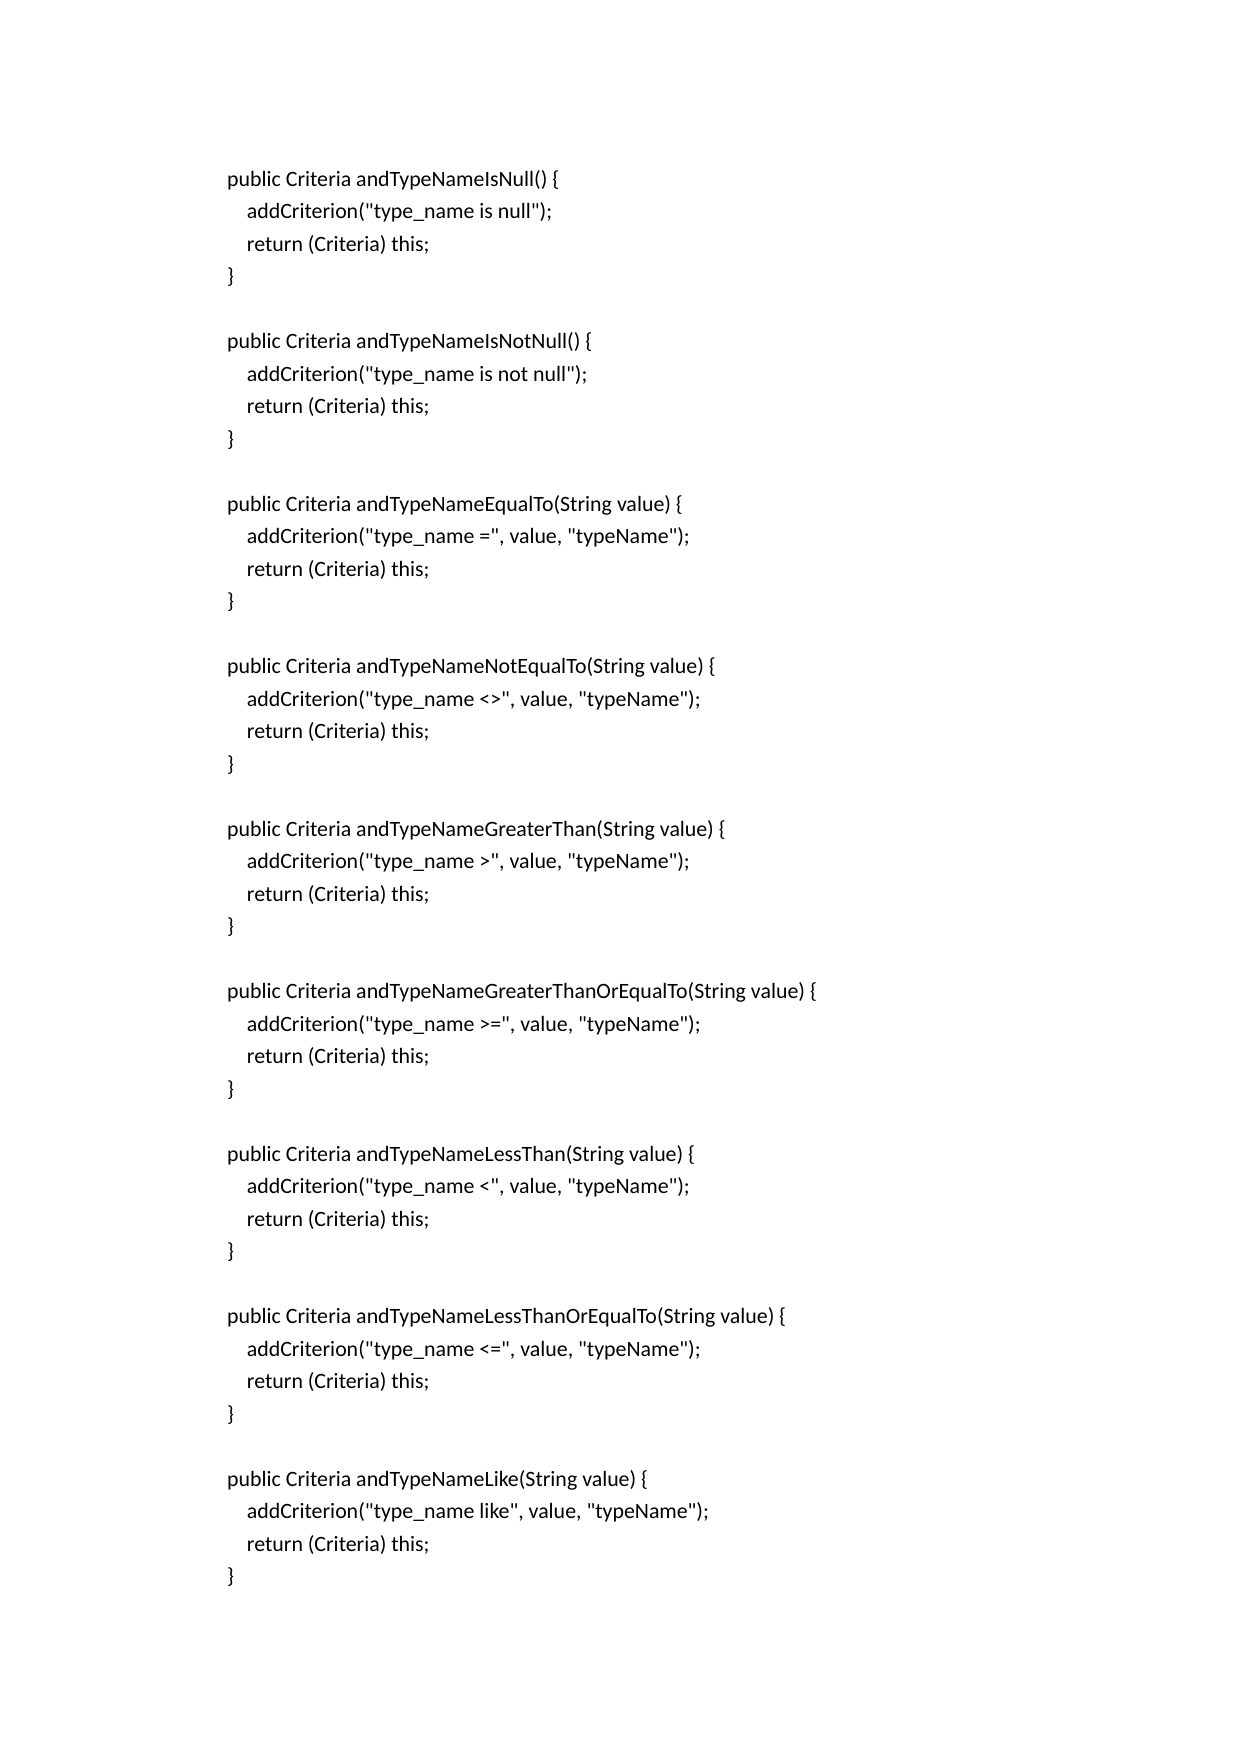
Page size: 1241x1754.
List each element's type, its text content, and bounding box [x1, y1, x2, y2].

text addCriterion("type_name is not null"); [187, 357, 1053, 389]
text addCriterion("type_name <", value, "typeName"); [187, 1169, 1053, 1202]
text } [187, 1559, 1053, 1592]
text addCriterion("type_name =", value, "typeName"); [187, 519, 1053, 552]
text return (Criteria) this; [187, 227, 1053, 259]
text public Criteria andTypeNameEqualTo(String value) { [187, 487, 1053, 519]
text } [187, 1234, 1053, 1267]
text public Criteria andTypeNameIsNotNull() { [187, 324, 1053, 357]
text return (Criteria) this; [187, 552, 1053, 584]
text } [187, 1072, 1053, 1104]
text addCriterion("type_name >", value, "typeName"); [187, 844, 1053, 877]
text return (Criteria) this; [187, 714, 1053, 747]
text public Criteria andTypeNameLessThanOrEqualTo(String value) { [187, 1299, 1053, 1332]
text public Criteria andTypeNameGreaterThanOrEqualTo(String value) { [187, 974, 1053, 1007]
text } [187, 584, 1053, 617]
text public Criteria andTypeNameIsNull() { [187, 162, 1053, 194]
text public Criteria andTypeNameLessThan(String value) { [187, 1137, 1053, 1169]
text addCriterion("type_name is null"); [187, 194, 1053, 227]
text return (Criteria) this; [187, 1527, 1053, 1559]
text public Criteria andTypeNameNotEqualTo(String value) { [187, 649, 1053, 682]
text return (Criteria) this; [187, 1202, 1053, 1234]
text return (Criteria) this; [187, 877, 1053, 909]
text return (Criteria) this; [187, 1039, 1053, 1072]
text } [187, 909, 1053, 942]
text return (Criteria) this; [187, 389, 1053, 422]
text public Criteria andTypeNameLike(String value) { [187, 1462, 1053, 1494]
text addCriterion("type_name like", value, "typeName"); [187, 1494, 1053, 1527]
text } [187, 1397, 1053, 1429]
text addCriterion("type_name <=", value, "typeName"); [187, 1332, 1053, 1364]
text public Criteria andTypeNameGreaterThan(String value) { [187, 812, 1053, 844]
text addCriterion("type_name <>", value, "typeName"); [187, 682, 1053, 714]
text } [187, 422, 1053, 454]
text } [187, 747, 1053, 779]
text addCriterion("type_name >=", value, "typeName"); [187, 1007, 1053, 1039]
text return (Criteria) this; [187, 1364, 1053, 1397]
text } [187, 259, 1053, 292]
